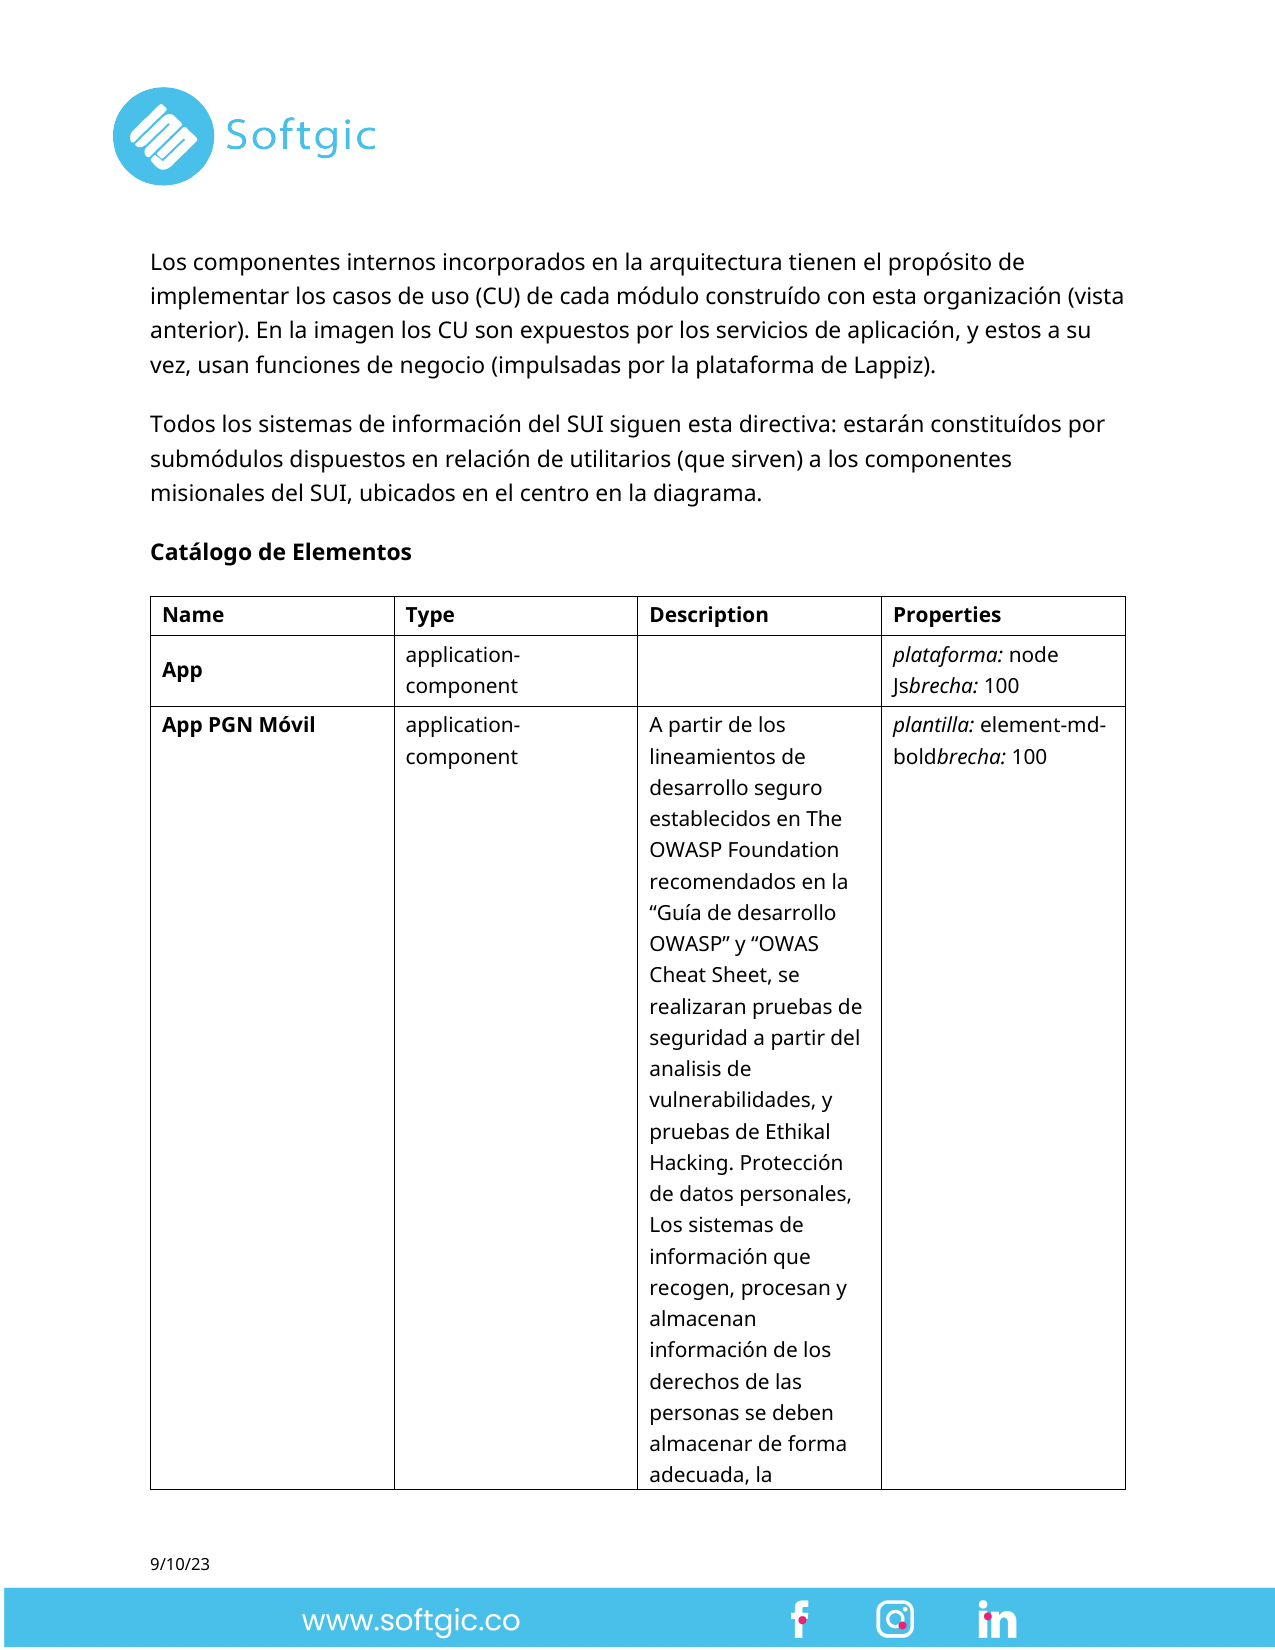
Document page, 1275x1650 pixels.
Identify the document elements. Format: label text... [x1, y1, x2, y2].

text Los componentes internos incorporados en la arquitectura tienen el propósito de implementar los casos de uso (CU) de cada módulo construído con esta organización (vista anterior). En la imagen los CU son expuestos por los servicios de aplicación, y estos a su vez, usan funciones de negocio (impulsadas por la plataforma de Lappiz). [150, 246, 1125, 380]
table_cell App [151, 636, 394, 706]
text Todos los sistemas de información del SUI siguen esta directiva: estarán constituídos por submódulos dispuestos en relación de utilitarios (que sirven) a los componentes misionales del SUI, ubicados en el centro en la diagrama. [150, 408, 1125, 508]
table_header Properties [882, 597, 1125, 635]
table_cell App PGN Móvil [151, 707, 394, 1489]
table_header Description [638, 597, 881, 635]
subtitle Catálogo de Elementos [150, 536, 1125, 568]
table_cell plantilla: element-md-boldbrecha: 100 [882, 707, 1125, 1489]
picture [4, 0, 1275, 1647]
table_header Type [395, 597, 637, 635]
table_cell application-component [395, 636, 637, 706]
table_cell [638, 636, 881, 706]
table_cell plataforma: node Jsbrecha: 100 [882, 636, 1125, 706]
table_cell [638, 707, 881, 1489]
table_cell application-component [395, 707, 637, 1489]
table_header Name [151, 597, 394, 635]
